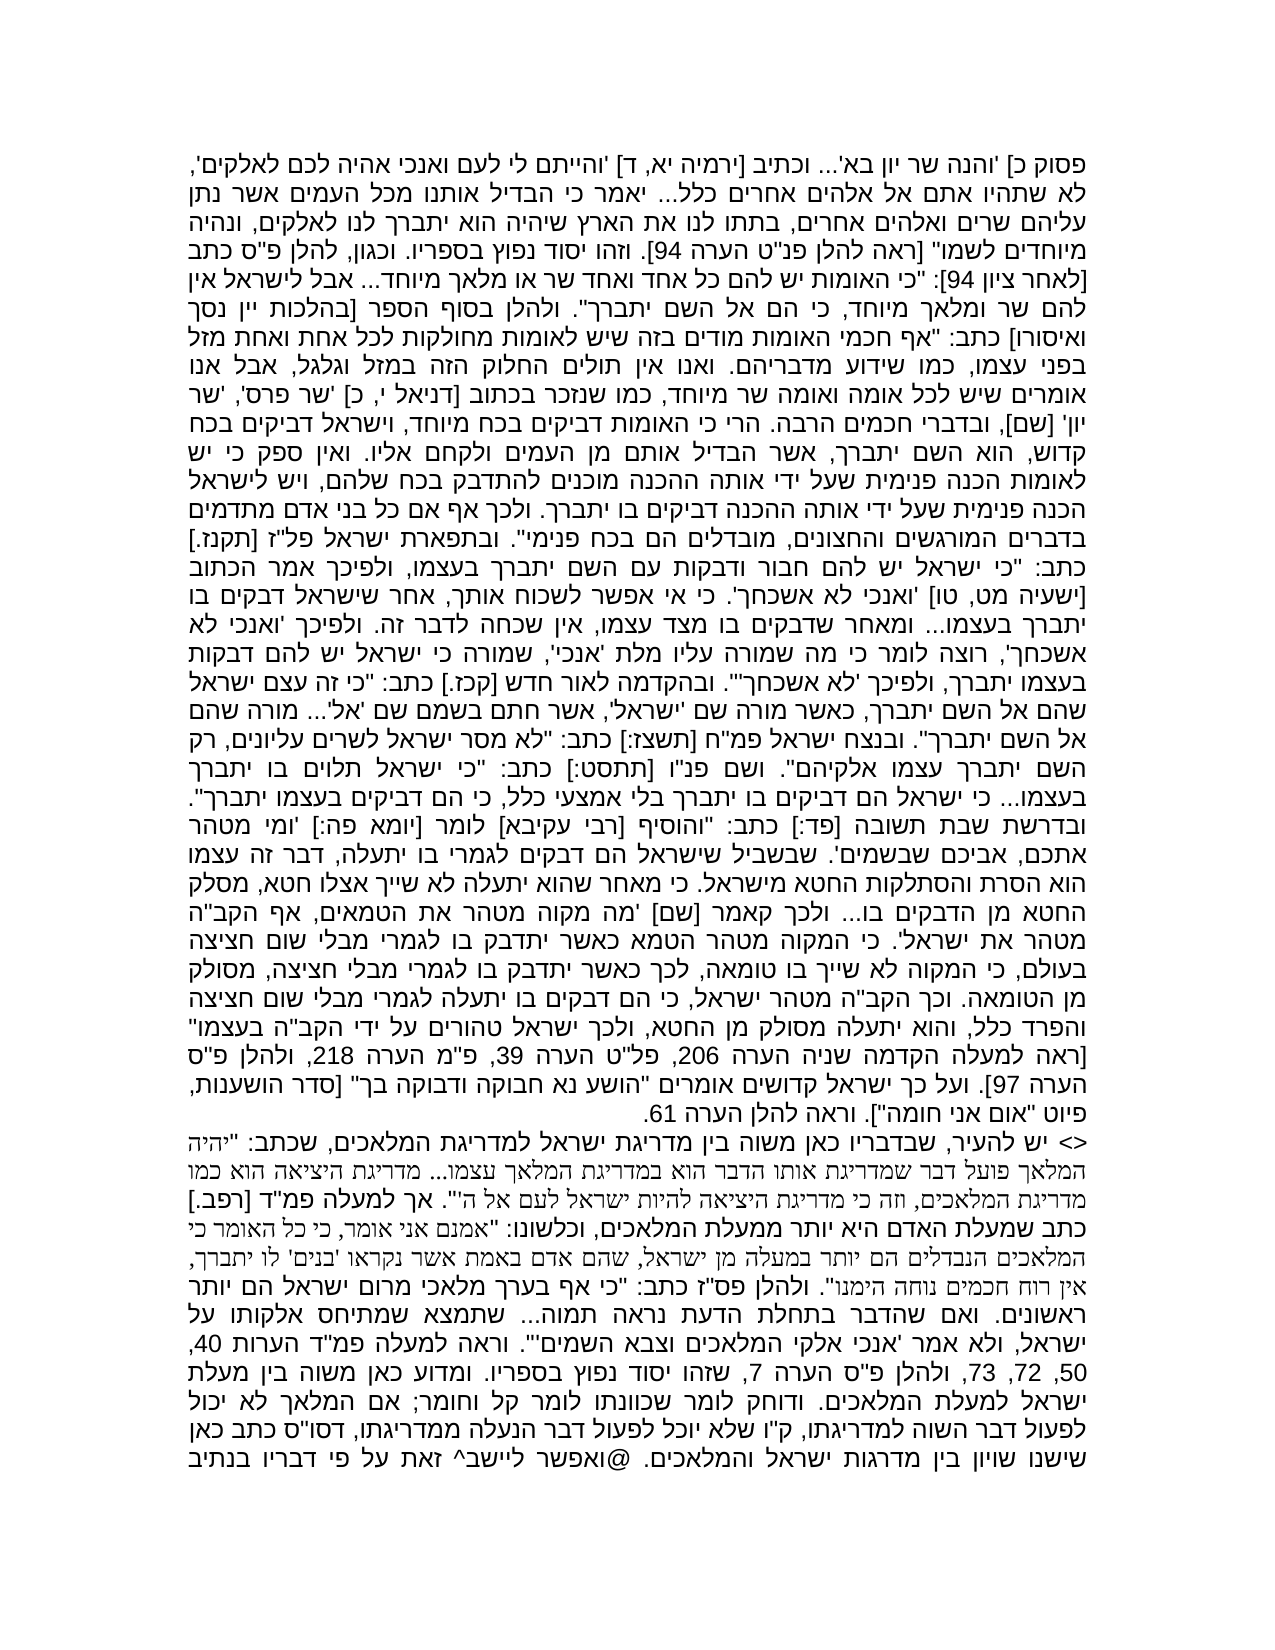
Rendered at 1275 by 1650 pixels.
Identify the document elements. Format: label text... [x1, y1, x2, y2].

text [187, 1242, 1087, 1473]
